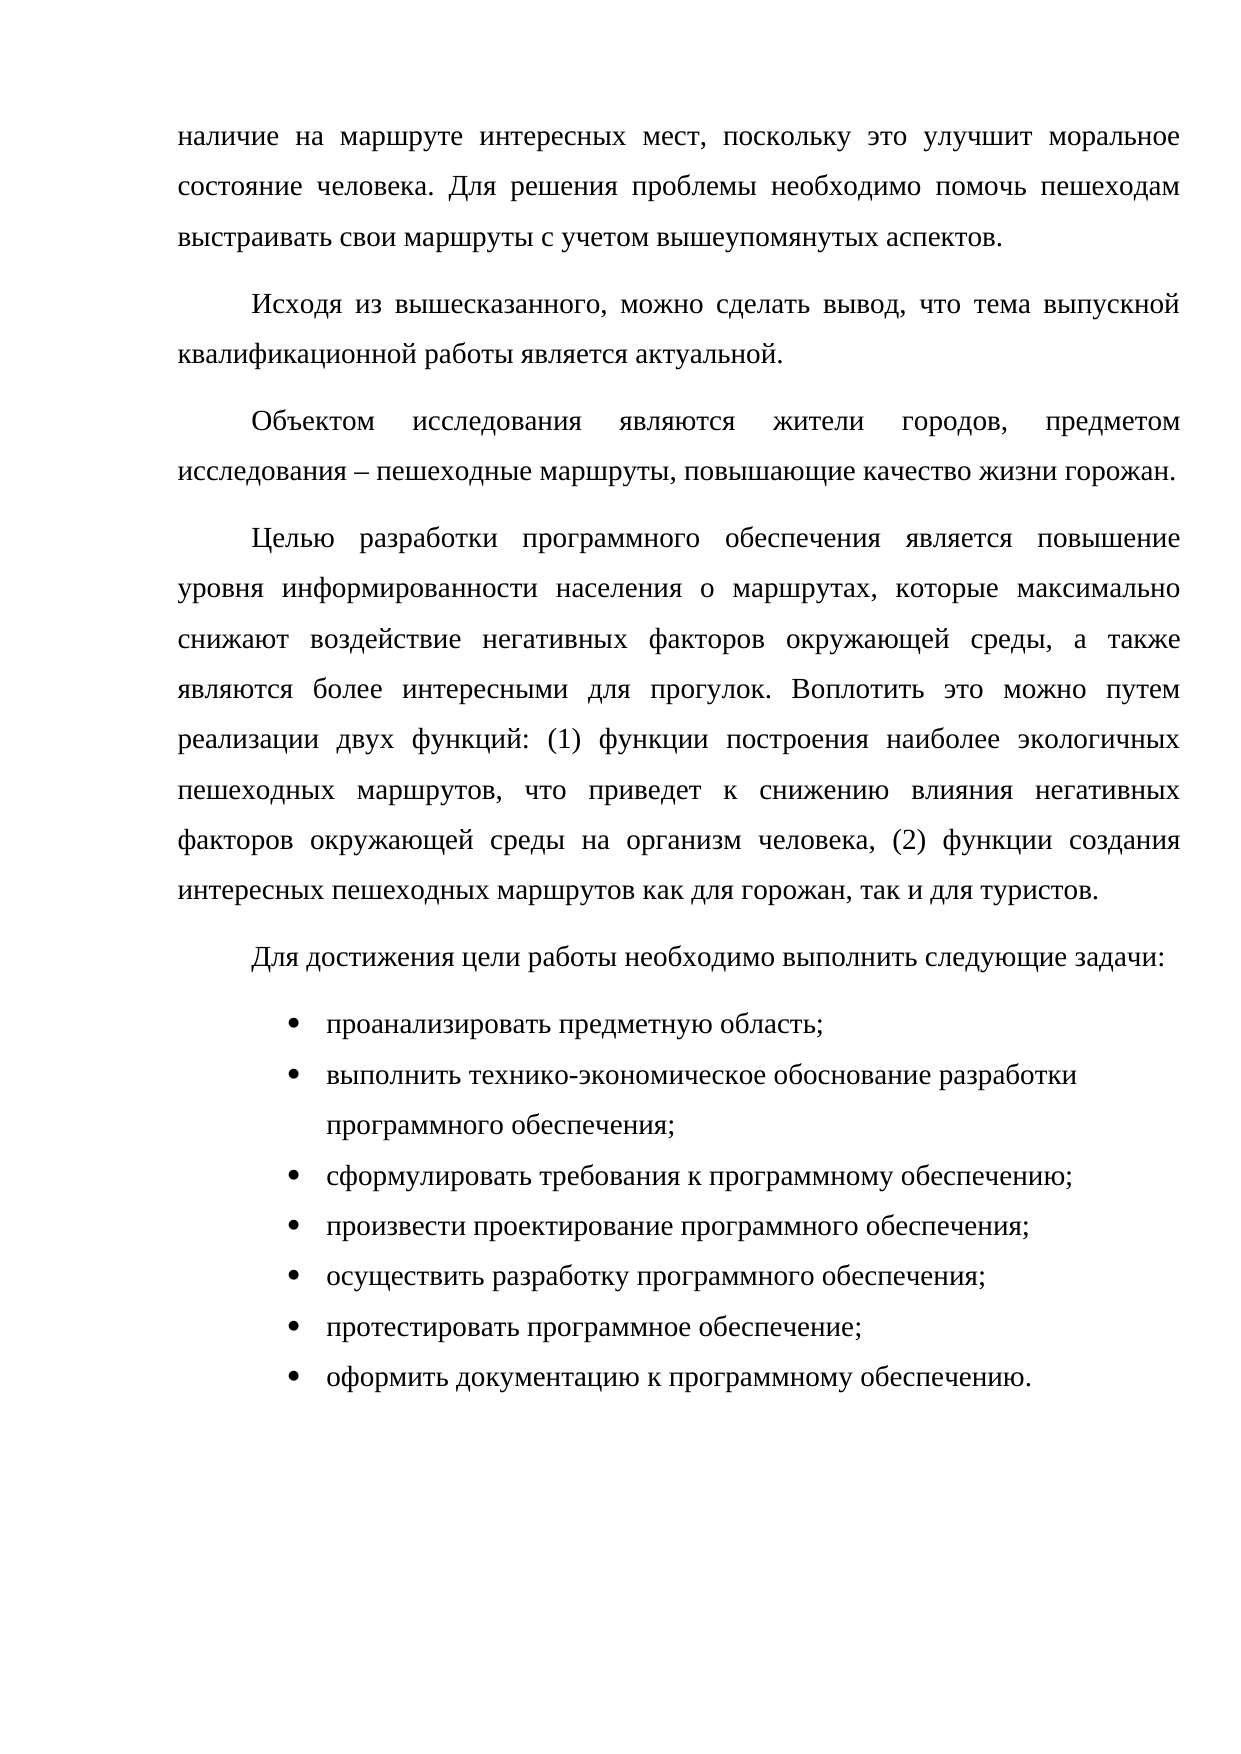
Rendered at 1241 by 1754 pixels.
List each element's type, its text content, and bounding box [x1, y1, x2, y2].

list оформить документацию к программному обеспечению. [288, 1359, 1181, 1393]
list осуществить разработку программного обеспечения; [288, 1258, 1181, 1292]
list произвести проектирование программного обеспечения; [288, 1208, 1181, 1242]
text Исходя из вышесказанного, можно сделать вывод, что тема выпускной квалификационной работы является актуальной. [177, 286, 1181, 369]
list сформулировать требования к программному обеспечению; [288, 1158, 1181, 1191]
text Целью разработки программного обеспечения является повышение уровня информированности населения о маршрутах, которые максимально снижают воздействие негативных факторов окружающей среды, а также являются более интересными для прогулок. Воплотить это можно путем реализации двух функций: (1) функции построения наиболее экологичных пешеходных маршрутов, что приведет к снижению влияния негативных факторов окружающей среды на организм человека, (2) функции создания интересных пешеходных маршрутов как для горожан, так и для туристов. [177, 520, 1181, 906]
text Объектом исследования являются жители городов, предметом исследования – пешеходные маршруты, повышающие качество жизни горожан. [177, 403, 1181, 487]
text Для достижения цели работы необходимо выполнить следующие задачи: [177, 939, 1181, 973]
list проанализировать предметную область; [288, 1006, 1181, 1040]
list выполнить технико-экономическое обоснование разработки программного обеспечения; [288, 1057, 1181, 1141]
list протестировать программное обеспечение; [288, 1309, 1181, 1342]
